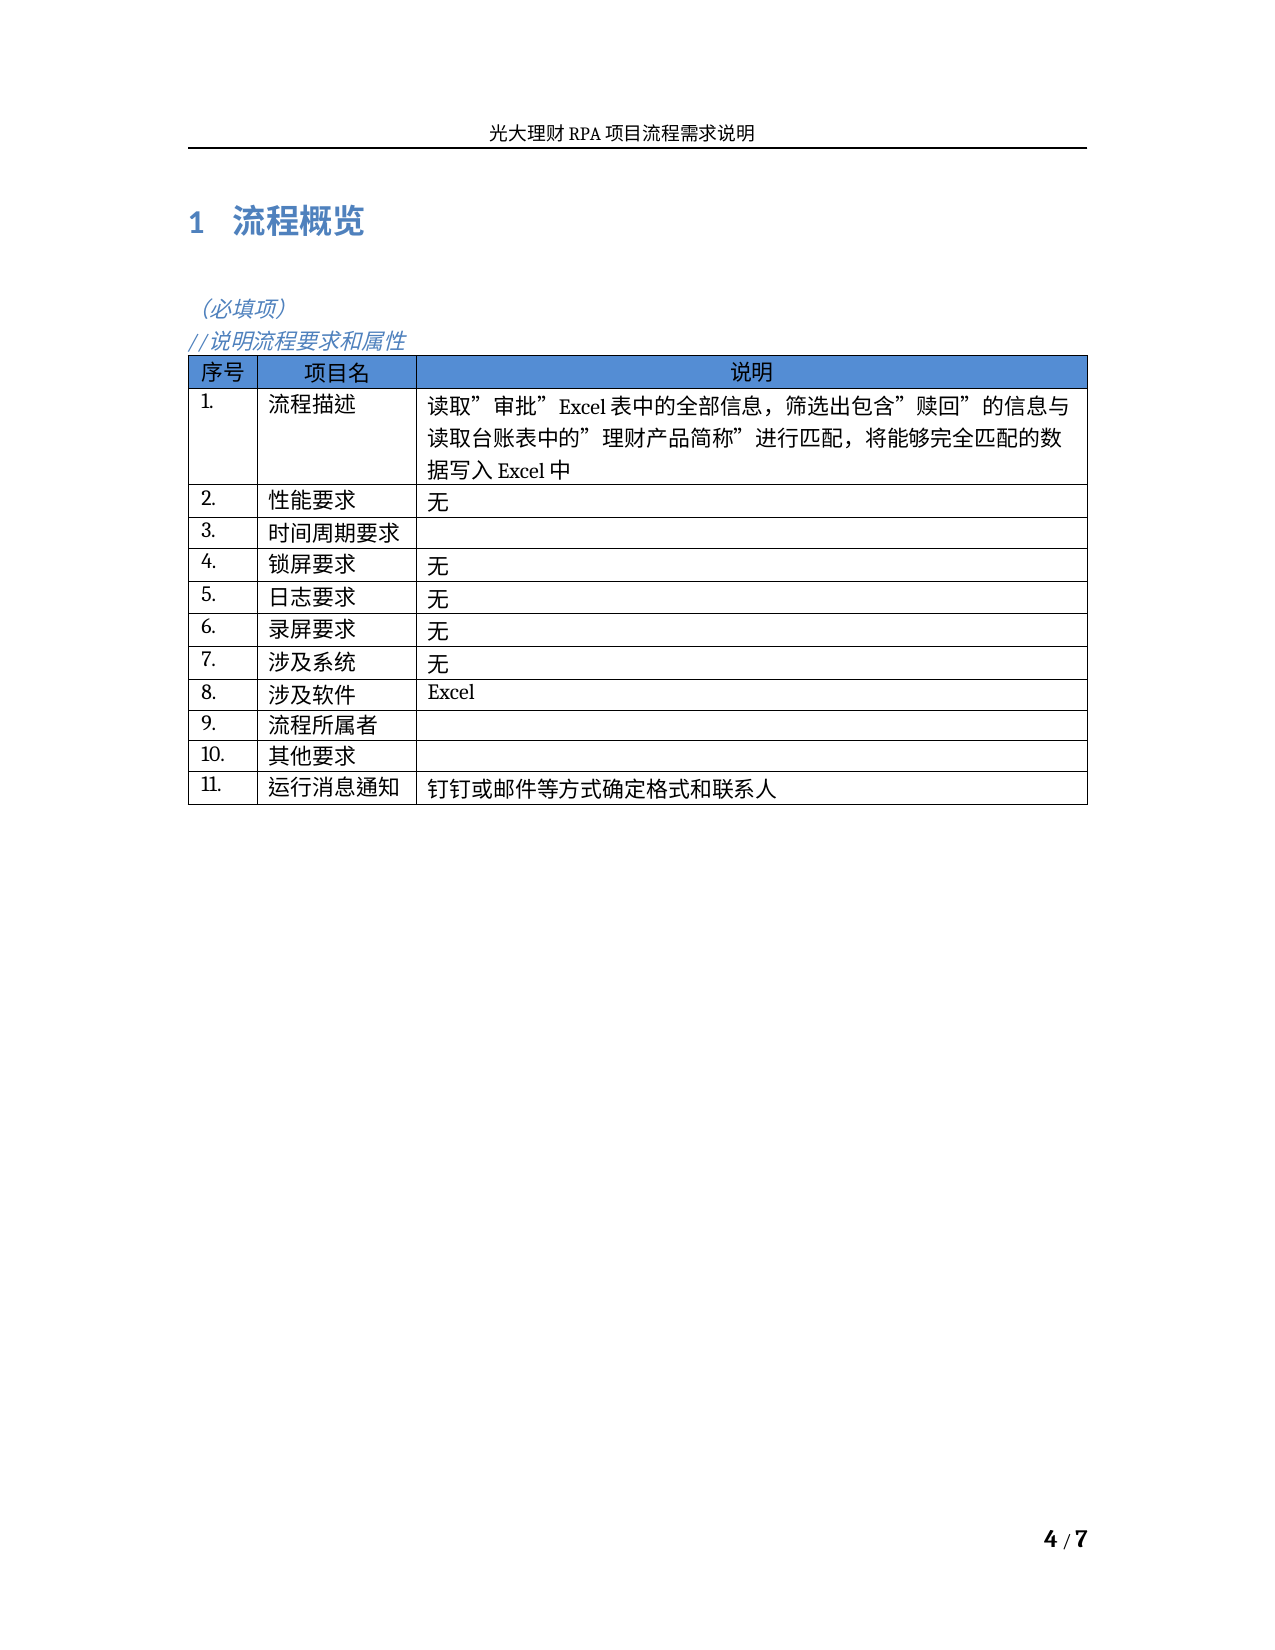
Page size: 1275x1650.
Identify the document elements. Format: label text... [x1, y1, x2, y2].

table_cell 流程所属者 [258, 711, 416, 740]
table_cell [189, 518, 257, 548]
table_cell 读取”审批”Excel表中的全部信息，筛选出包含”赎回”的信息与读取台账表中的”理财产品简称”进行匹配，将能够完全匹配的数据写入Excel中 [417, 389, 1087, 484]
table_cell [189, 549, 257, 581]
table_cell [417, 518, 1087, 548]
text （必填项） [187, 292, 1087, 324]
table_cell 无 [417, 485, 1087, 517]
table_cell 运行消息通知 [258, 772, 416, 804]
table_cell [189, 647, 257, 679]
table_header 说明 [417, 356, 1087, 388]
table_cell 无 [417, 614, 1087, 646]
subtitle 流程概览 [187, 195, 1087, 243]
table_cell [189, 711, 257, 740]
table_cell 钉钉或邮件等方式确定格式和联系人 [417, 772, 1087, 804]
table_cell 日志要求 [258, 582, 416, 613]
table_cell 锁屏要求 [258, 549, 416, 581]
table_cell 流程描述 [258, 389, 416, 484]
table_cell [417, 711, 1087, 740]
table_cell [189, 389, 257, 484]
table_header 项目名 [258, 356, 416, 388]
table_cell 性能要求 [258, 485, 416, 517]
table_header 序号 [189, 356, 257, 388]
table_cell [189, 680, 257, 709]
table_cell [189, 614, 257, 646]
table_cell 时间周期要求 [258, 518, 416, 548]
table_cell [189, 741, 257, 771]
table_cell 其他要求 [258, 741, 416, 771]
table_cell 录屏要求 [258, 614, 416, 646]
table_cell [189, 485, 257, 517]
table_cell 涉及软件 [258, 680, 416, 709]
table_cell 无 [417, 549, 1087, 581]
table_cell [189, 772, 257, 804]
text //说明流程要求和属性 [187, 324, 1087, 355]
table_cell Excel [417, 680, 1087, 709]
table_cell 涉及系统 [258, 647, 416, 679]
table_cell 无 [417, 582, 1087, 613]
table_cell 无 [417, 647, 1087, 679]
table_cell [189, 582, 257, 613]
table_cell [417, 741, 1087, 771]
